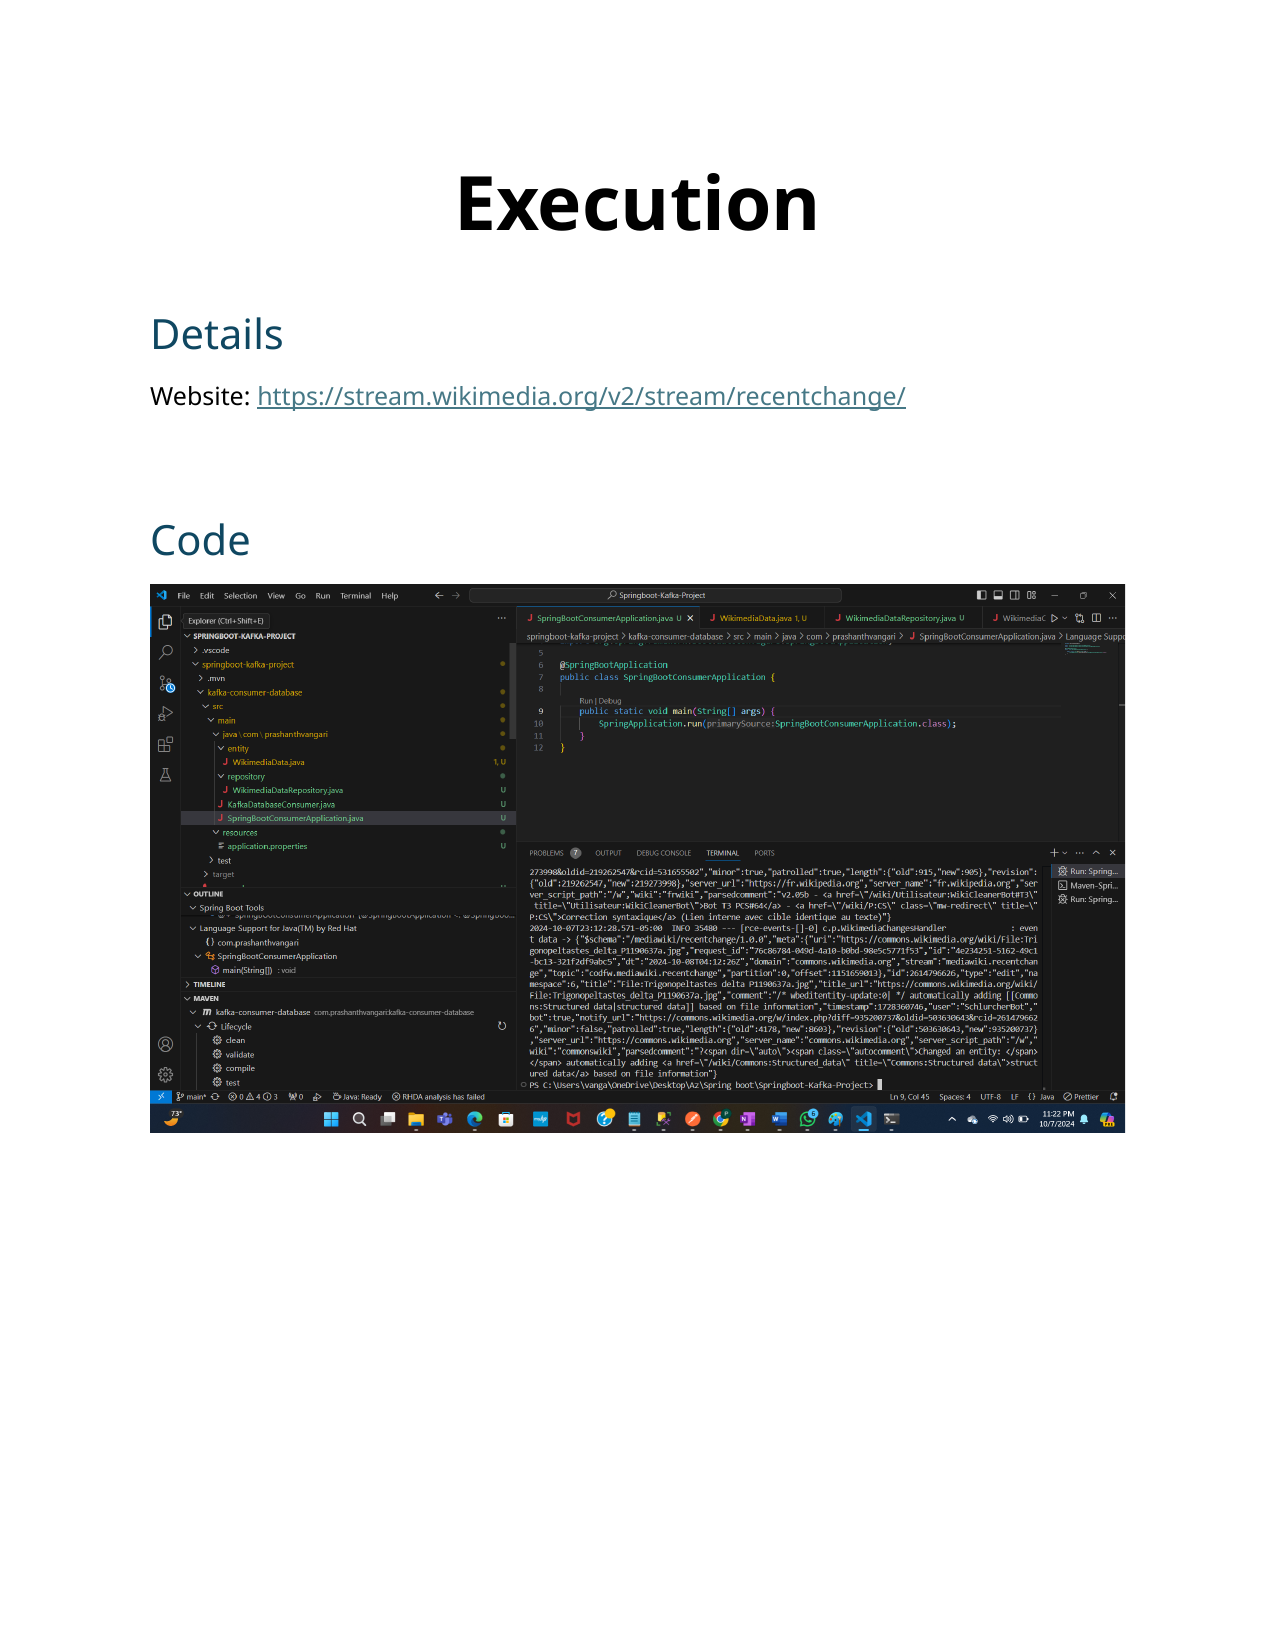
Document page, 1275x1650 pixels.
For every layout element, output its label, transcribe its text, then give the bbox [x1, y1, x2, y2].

picture [150, 584, 1125, 1133]
text Website: https://stream.wikimedia.org/v2/stream/recentchange/ [150, 378, 1125, 413]
subtitle Code [150, 511, 1125, 568]
text Execution [150, 150, 1125, 252]
subtitle Details [150, 305, 1125, 362]
